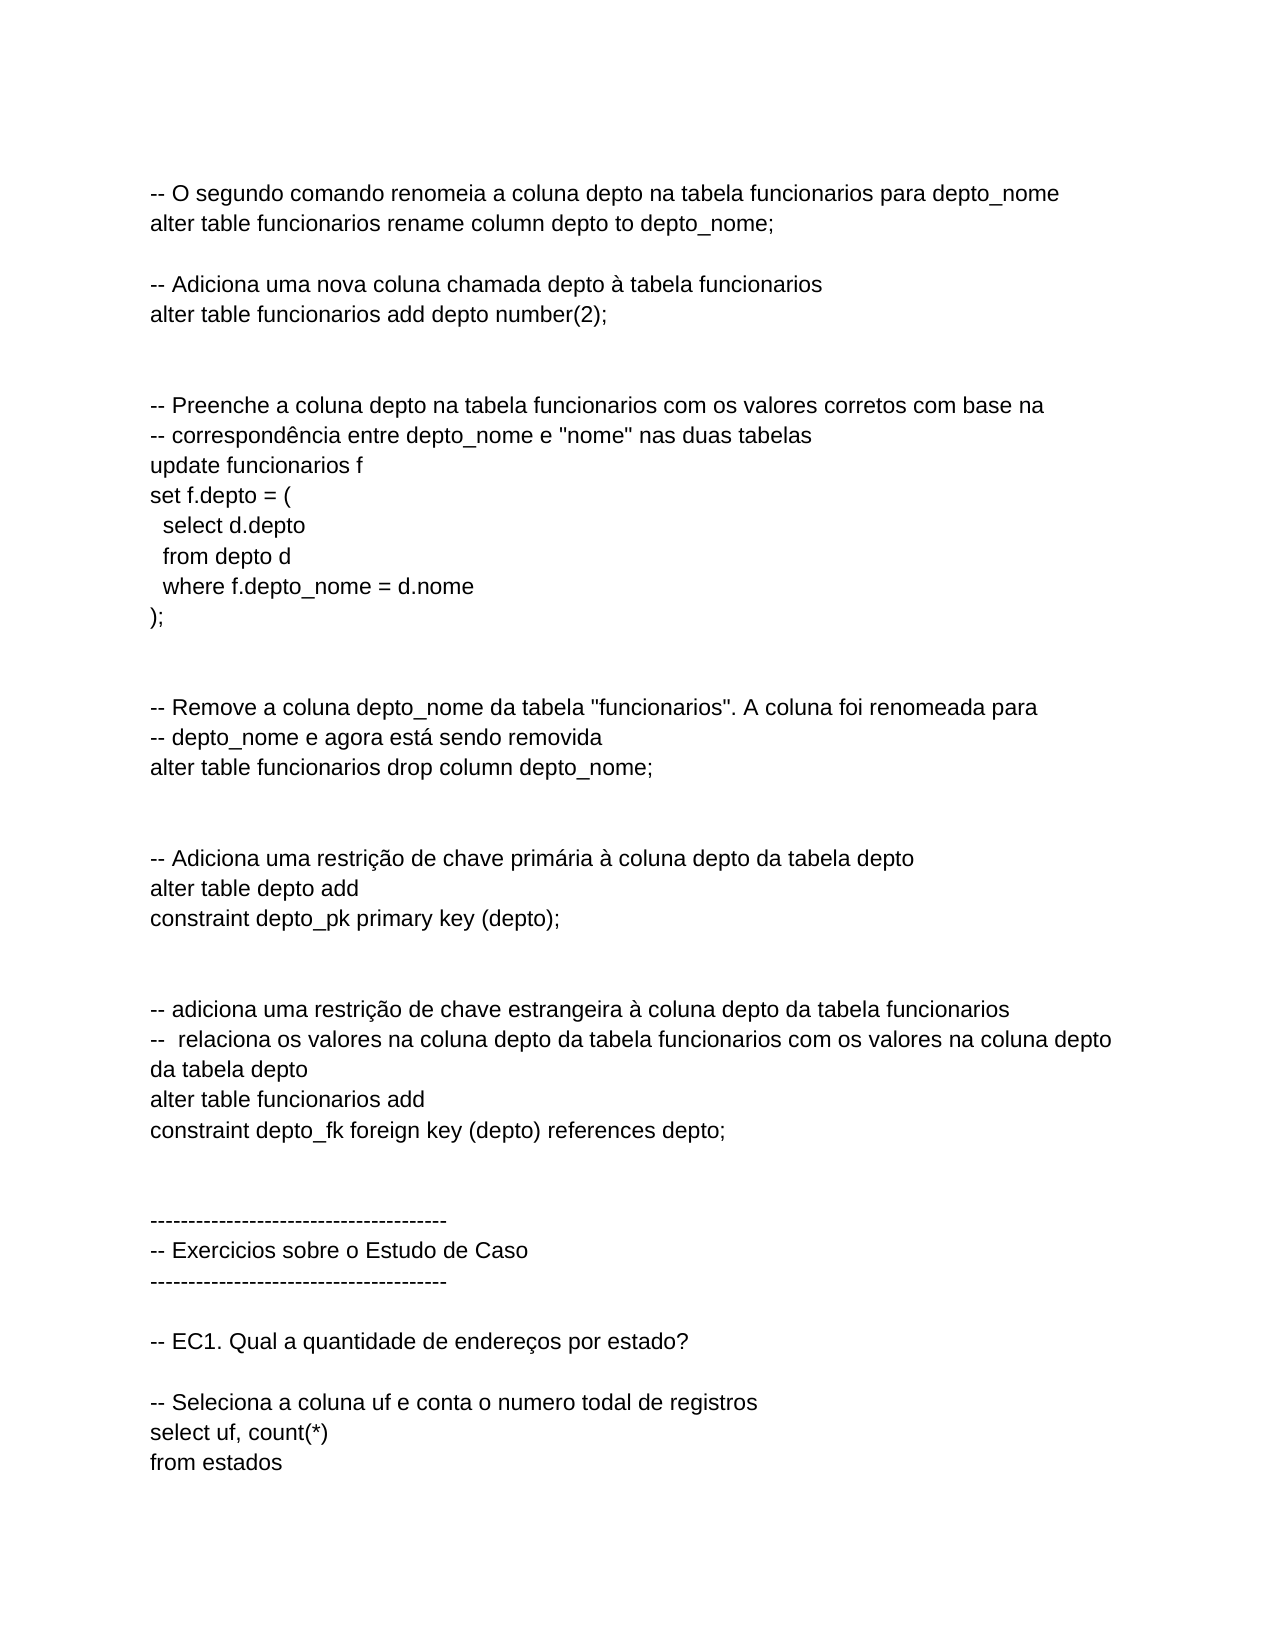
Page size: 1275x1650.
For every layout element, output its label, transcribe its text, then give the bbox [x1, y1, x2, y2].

text select d.depto [150, 512, 1125, 539]
text -- adiciona uma restrição de chave estrangeira à coluna depto da tabela funcionarios [150, 996, 1125, 1022]
text -- Adiciona uma restrição de chave primária à coluna depto da tabela depto [150, 845, 1125, 871]
text ); [150, 603, 1125, 629]
text select uf, count(*) [150, 1419, 1125, 1445]
text set f.depto = ( [150, 482, 1125, 509]
text constraint depto_pk primary key (depto); [150, 905, 1125, 932]
text -- Seleciona a coluna uf e conta o numero todal de registros [150, 1388, 1125, 1415]
text where f.depto_nome = d.nome [150, 573, 1125, 599]
text from estados [150, 1449, 1125, 1475]
text alter table depto add [150, 875, 1125, 901]
text -- Adiciona uma nova coluna chamada depto à tabela funcionarios [150, 271, 1125, 297]
text -- correspondência entre depto_nome e "nome" nas duas tabelas [150, 422, 1125, 448]
text alter table funcionarios add depto number(2); [150, 301, 1125, 327]
text alter table funcionarios rename column depto to depto_nome; [150, 210, 1125, 237]
text -- Remove a coluna depto_nome da tabela "funcionarios". A coluna foi renomeada para [150, 694, 1125, 720]
text alter table funcionarios drop column depto_nome; [150, 754, 1125, 781]
text constraint depto_fk foreign key (depto) references depto; [150, 1117, 1125, 1143]
text -- Preenche a coluna depto na tabela funcionarios com os valores corretos com base na [150, 392, 1125, 418]
text --------------------------------------- [150, 1268, 1125, 1294]
text -- EC1. Qual a quantidade de endereços por estado? [150, 1328, 1125, 1354]
text -- O segundo comando renomeia a coluna depto na tabela funcionarios para depto_nome [150, 180, 1125, 207]
text update funcionarios f [150, 452, 1125, 478]
text from depto d [150, 543, 1125, 569]
text -- depto_nome e agora está sendo removida [150, 724, 1125, 750]
text -- relaciona os valores na coluna depto da tabela funcionarios com os valores na coluna depto da tabela depto [150, 1026, 1125, 1083]
text --------------------------------------- [150, 1207, 1125, 1234]
text -- Exercicios sobre o Estudo de Caso [150, 1237, 1125, 1264]
text alter table funcionarios add [150, 1086, 1125, 1113]
